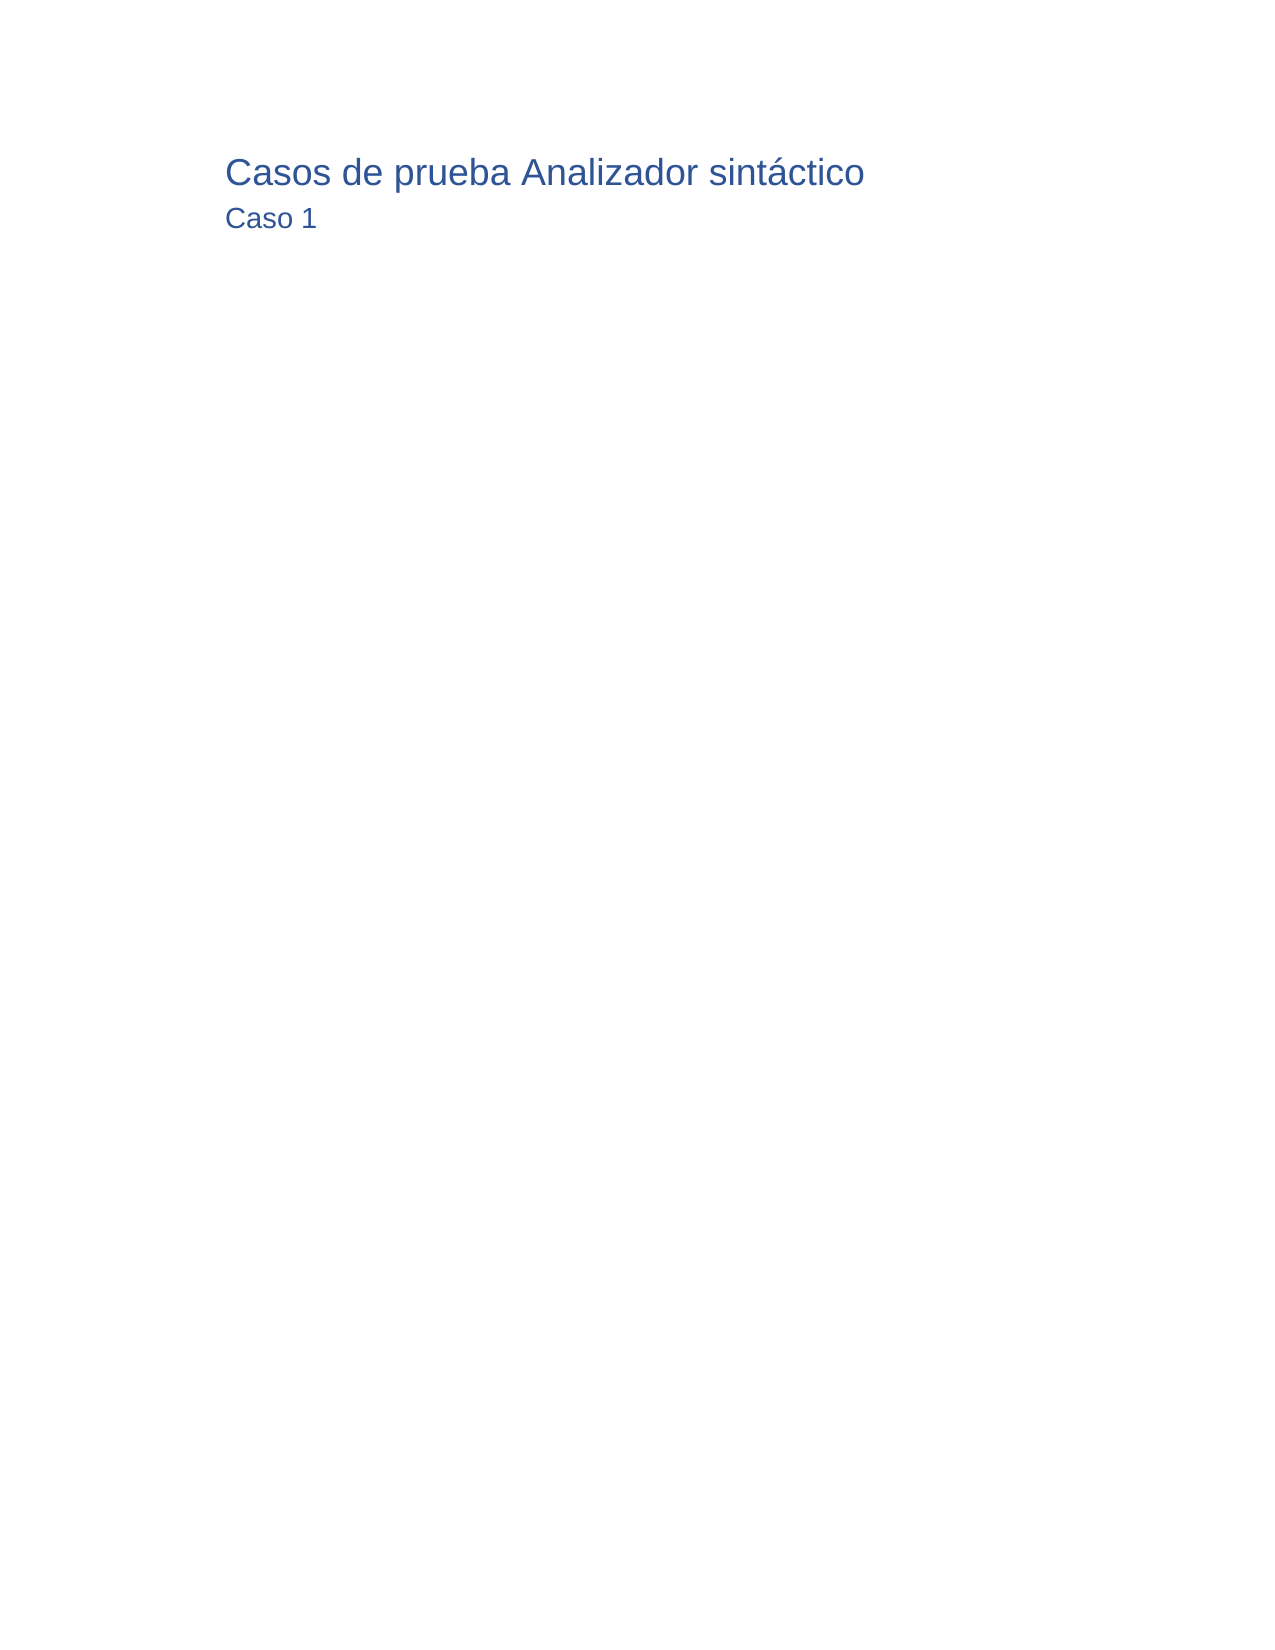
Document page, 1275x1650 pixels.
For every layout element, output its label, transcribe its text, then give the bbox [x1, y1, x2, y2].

subtitle Casos de prueba Analizador sintáctico [225, 150, 1125, 193]
subtitle Caso 1 [225, 201, 1125, 234]
